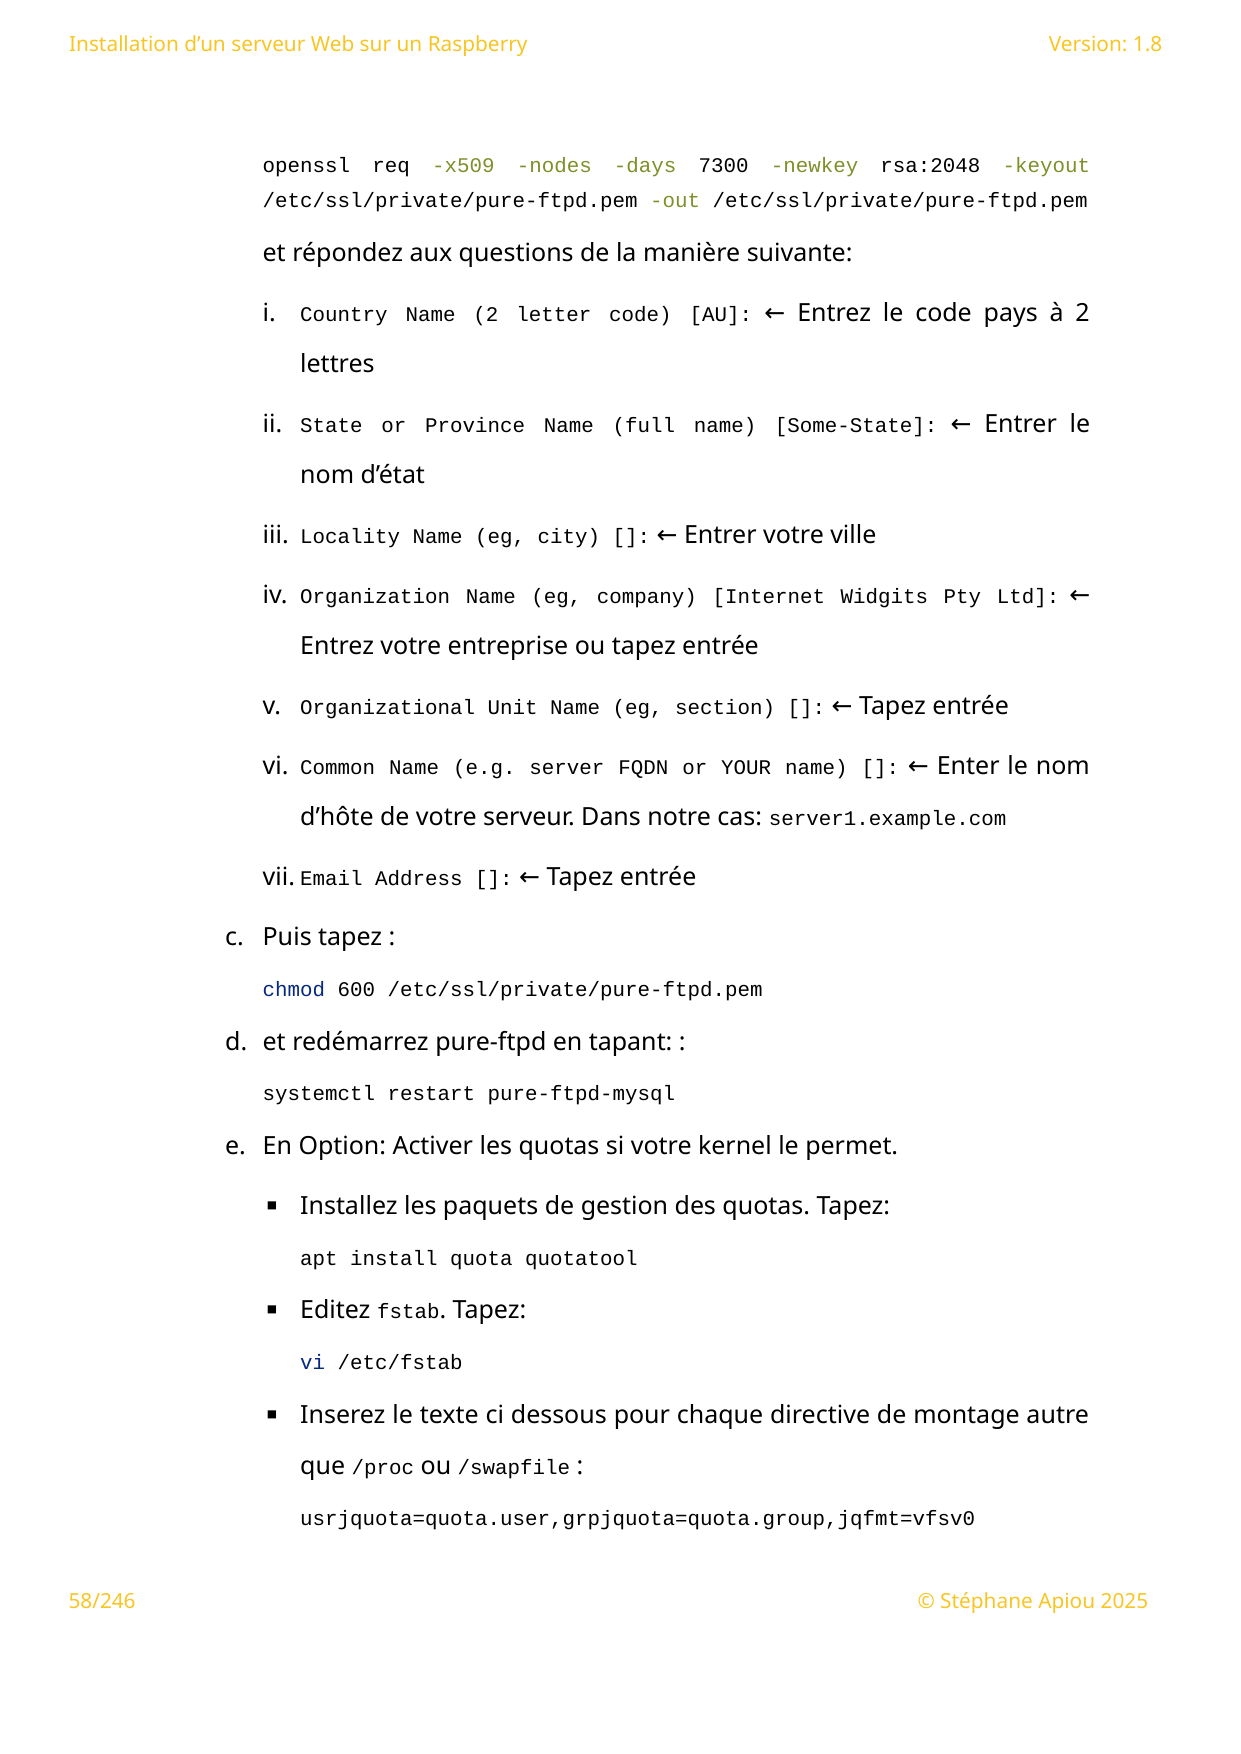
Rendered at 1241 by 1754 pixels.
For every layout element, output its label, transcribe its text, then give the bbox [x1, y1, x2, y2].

list En Option: Activer les quotas si votre kernel le permet. [225, 1128, 1090, 1162]
list openssl req -x509 -nodes -days 7300 -newkey rsa:2048 -keyout /etc/ssl/private/pure-ftpd.pem -out /etc/ssl/private/pure-ftpd.pem [262, 155, 1090, 214]
list Puis tapez : [225, 919, 1090, 953]
list Locality Name (eg, city) []: ← Entrer votre ville [262, 517, 1090, 551]
list Email Address []: ← Tapez entrée [262, 859, 1090, 893]
list chmod 600 /etc/ssl/private/pure-ftpd.pem [262, 979, 1090, 1003]
list systemctl restart pure-ftpd-mysql [262, 1083, 1090, 1107]
list Country Name (2 letter code) [AU]: ← Entrez le code pays à 2 lettres [262, 295, 1090, 380]
list Inserez le texte ci dessous pour chaque directive de montage autre que /proc ou /swapfile : [262, 1397, 1090, 1482]
list usrjquota=quota.user,grpjquota=quota.group,jqfmt=vfsv0 [300, 1508, 1090, 1531]
list Editez fstab. Tapez: [262, 1292, 1090, 1326]
list vi /etc/fstab [300, 1352, 1090, 1376]
list Installez les paquets de gestion des quotas. Tapez: [262, 1188, 1090, 1222]
list Organizational Unit Name (eg, section) []: ← Tapez entrée [262, 688, 1090, 722]
list State or Province Name (full name) [Some-State]: ← Entrer le nom d’état [262, 406, 1090, 491]
list Common Name (e.g. server FQDN or YOUR name) []: ← Enter le nom d’hôte de votre serveur. Dans notre cas: server1.example.com [262, 748, 1090, 833]
list apt install quota quotatool [300, 1248, 1090, 1271]
list et répondez aux questions de la manière suivante: [262, 235, 1090, 269]
list Organization Name (eg, company) [Internet Widgits Pty Ltd]: ← Entrez votre entreprise ou tapez entrée [262, 577, 1090, 662]
list et redémarrez pure-ftpd en tapant: : [225, 1023, 1090, 1057]
